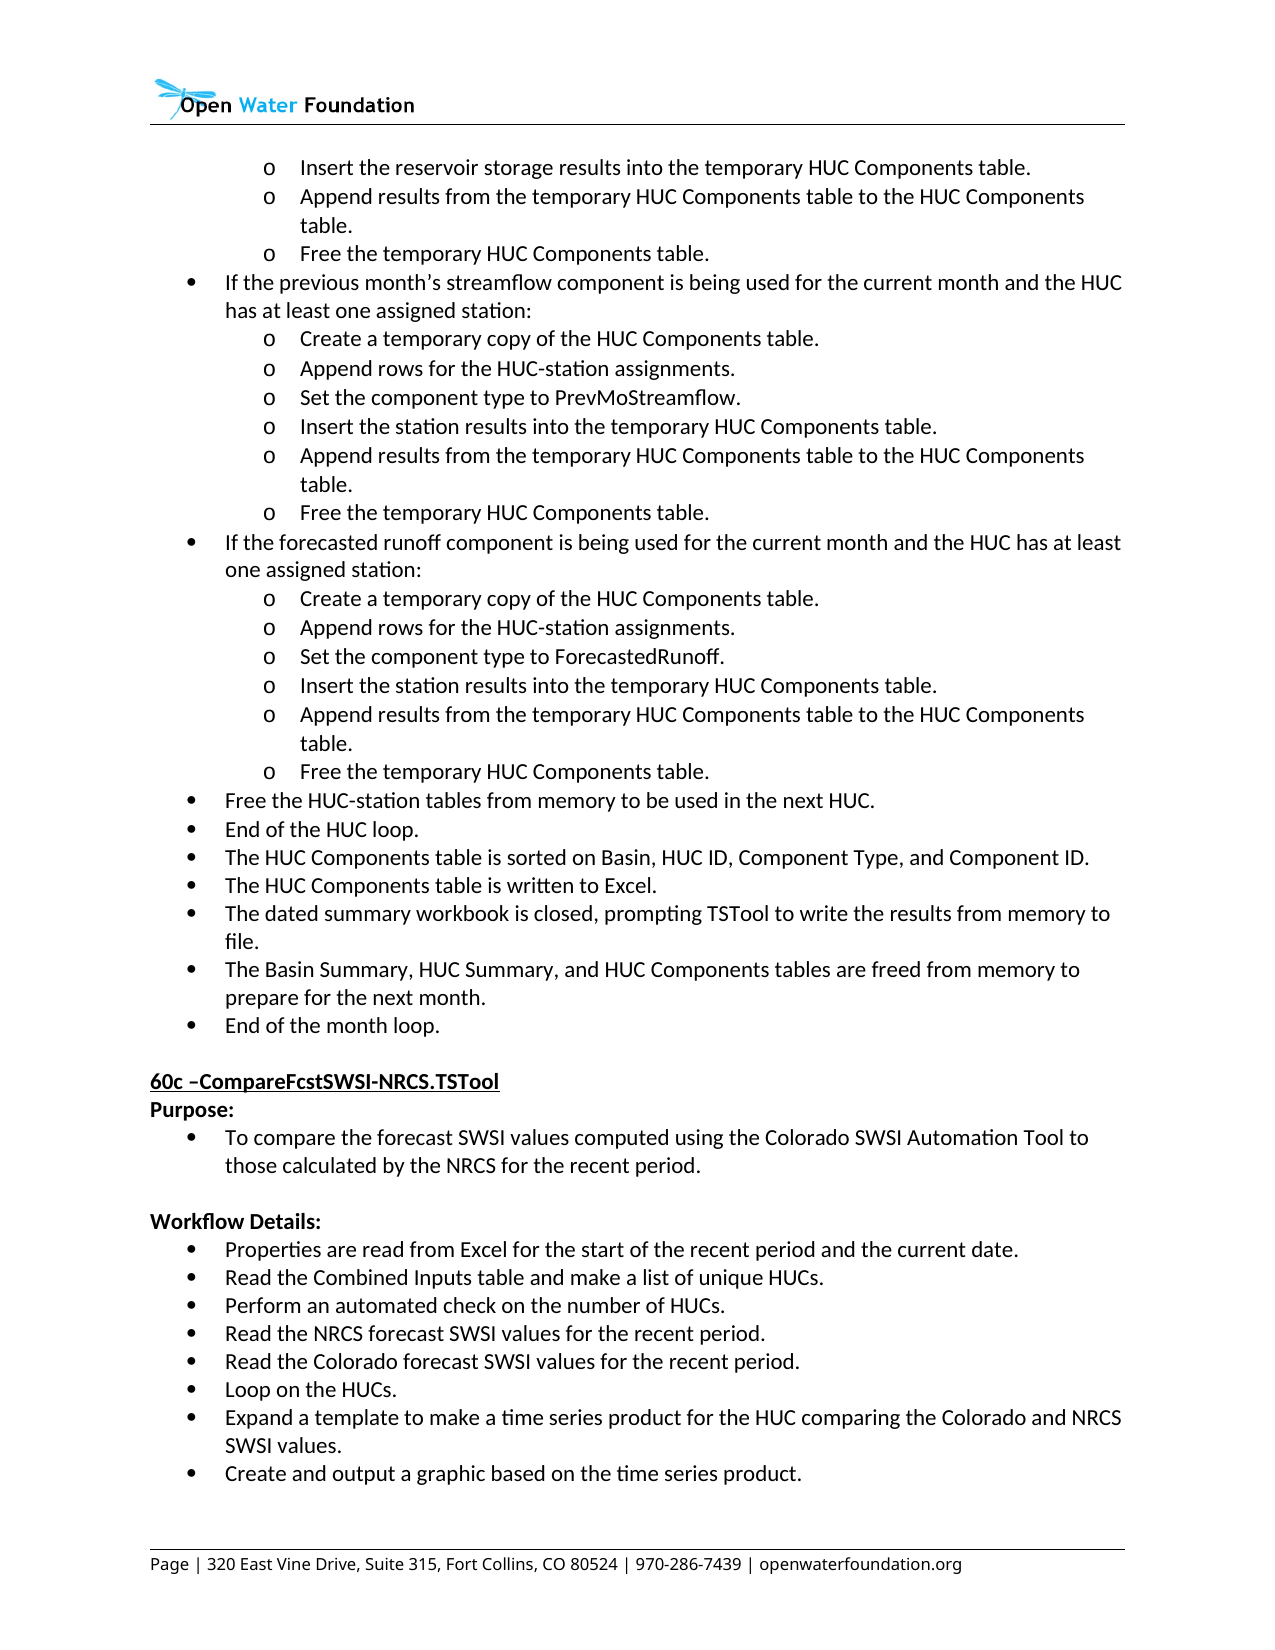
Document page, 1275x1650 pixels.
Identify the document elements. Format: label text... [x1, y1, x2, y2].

list Insert the station results into the temporary HUC Components table. [262, 671, 1125, 700]
list Loop on the HUCs. [187, 1375, 1125, 1403]
picture [150, 75, 421, 122]
list Append results from the temporary HUC Components table to the HUC Components table. [262, 441, 1125, 498]
list Create a temporary copy of the HUC Components table. [262, 584, 1125, 613]
list Insert the station results into the temporary HUC Components table. [262, 412, 1125, 441]
text Purpose: [150, 1095, 1125, 1123]
list Expand a template to make a time series product for the HUC comparing the Colorado and NRCS SWSI values. [187, 1403, 1125, 1459]
list End of the HUC loop. [187, 815, 1125, 843]
list Perform an automated check on the number of HUCs. [187, 1291, 1125, 1319]
list Read the Combined Inputs table and make a list of unique HUCs. [187, 1263, 1125, 1291]
list The dated summary workbook is closed, prompting TSTool to write the results from memory to file. [187, 899, 1125, 955]
list The HUC Components table is sorted on Basin, HUC ID, Component Type, and Component ID. [187, 843, 1125, 871]
list If the previous month’s streamflow component is being used for the current month and the HUC has at least one assigned station: [187, 268, 1125, 324]
list Create and output a graphic based on the time series product. [187, 1459, 1125, 1487]
list If the forecasted runoff component is being used for the current month and the HUC has at least one assigned station: [187, 528, 1125, 584]
list To compare the forecast SWSI values computed using the Colorado SWSI Automation Tool to those calculated by the NRCS for the recent period. [187, 1123, 1125, 1179]
list Set the component type to PrevMoStreamflow. [262, 383, 1125, 412]
list Read the Colorado forecast SWSI values for the recent period. [187, 1347, 1125, 1375]
list Free the temporary HUC Components table. [262, 239, 1125, 268]
list Read the NRCS forecast SWSI values for the recent period. [187, 1319, 1125, 1347]
list Free the temporary HUC Components table. [262, 498, 1125, 528]
list Create a temporary copy of the HUC Components table. [262, 324, 1125, 354]
list The Basin Summary, HUC Summary, and HUC Components tables are freed from memory to prepare for the next month. [187, 955, 1125, 1011]
list End of the month loop. [187, 1011, 1125, 1039]
text 60c –CompareFcstSWSI-NRCS.TSTool [150, 1067, 1125, 1095]
list Append results from the temporary HUC Components table to the HUC Components table. [262, 700, 1125, 757]
list Free the temporary HUC Components table. [262, 757, 1125, 787]
list Append rows for the HUC-station assignments. [262, 354, 1125, 383]
list Properties are read from Excel for the start of the recent period and the current date. [187, 1235, 1125, 1263]
text Workflow Details: [150, 1207, 1125, 1235]
list The HUC Components table is written to Excel. [187, 871, 1125, 899]
list Append rows for the HUC-station assignments. [262, 613, 1125, 642]
list Insert the reservoir storage results into the temporary HUC Components table. [262, 153, 1125, 182]
list Set the component type to ForecastedRunoff. [262, 642, 1125, 671]
list Free the HUC-station tables from memory to be used in the next HUC. [187, 787, 1125, 815]
list Append results from the temporary HUC Components table to the HUC Components table. [262, 182, 1125, 239]
